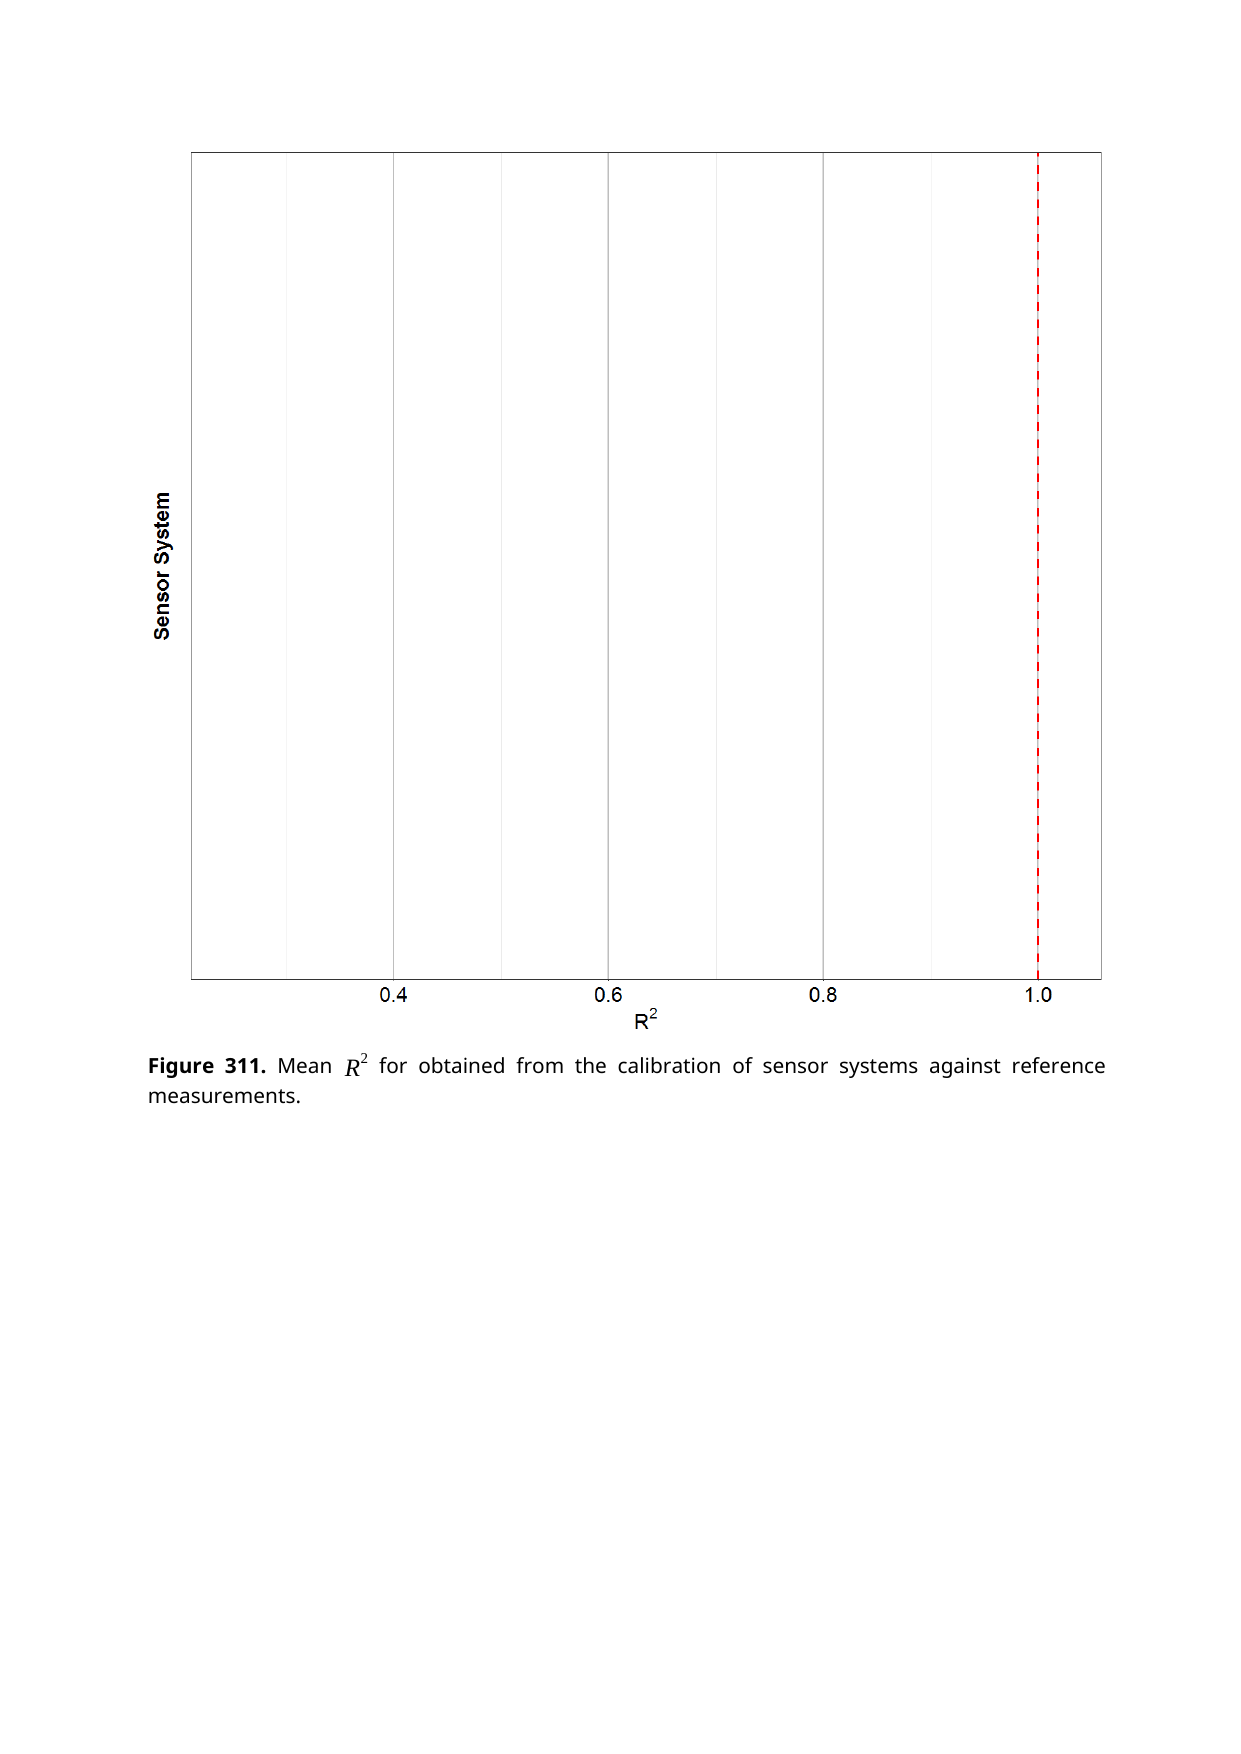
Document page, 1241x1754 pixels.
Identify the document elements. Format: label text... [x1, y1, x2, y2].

text Figure 311. Mean for obtained from the calibration of sensor systems against reference measurements. [148, 1050, 1107, 1109]
picture [147, 147, 1106, 1038]
